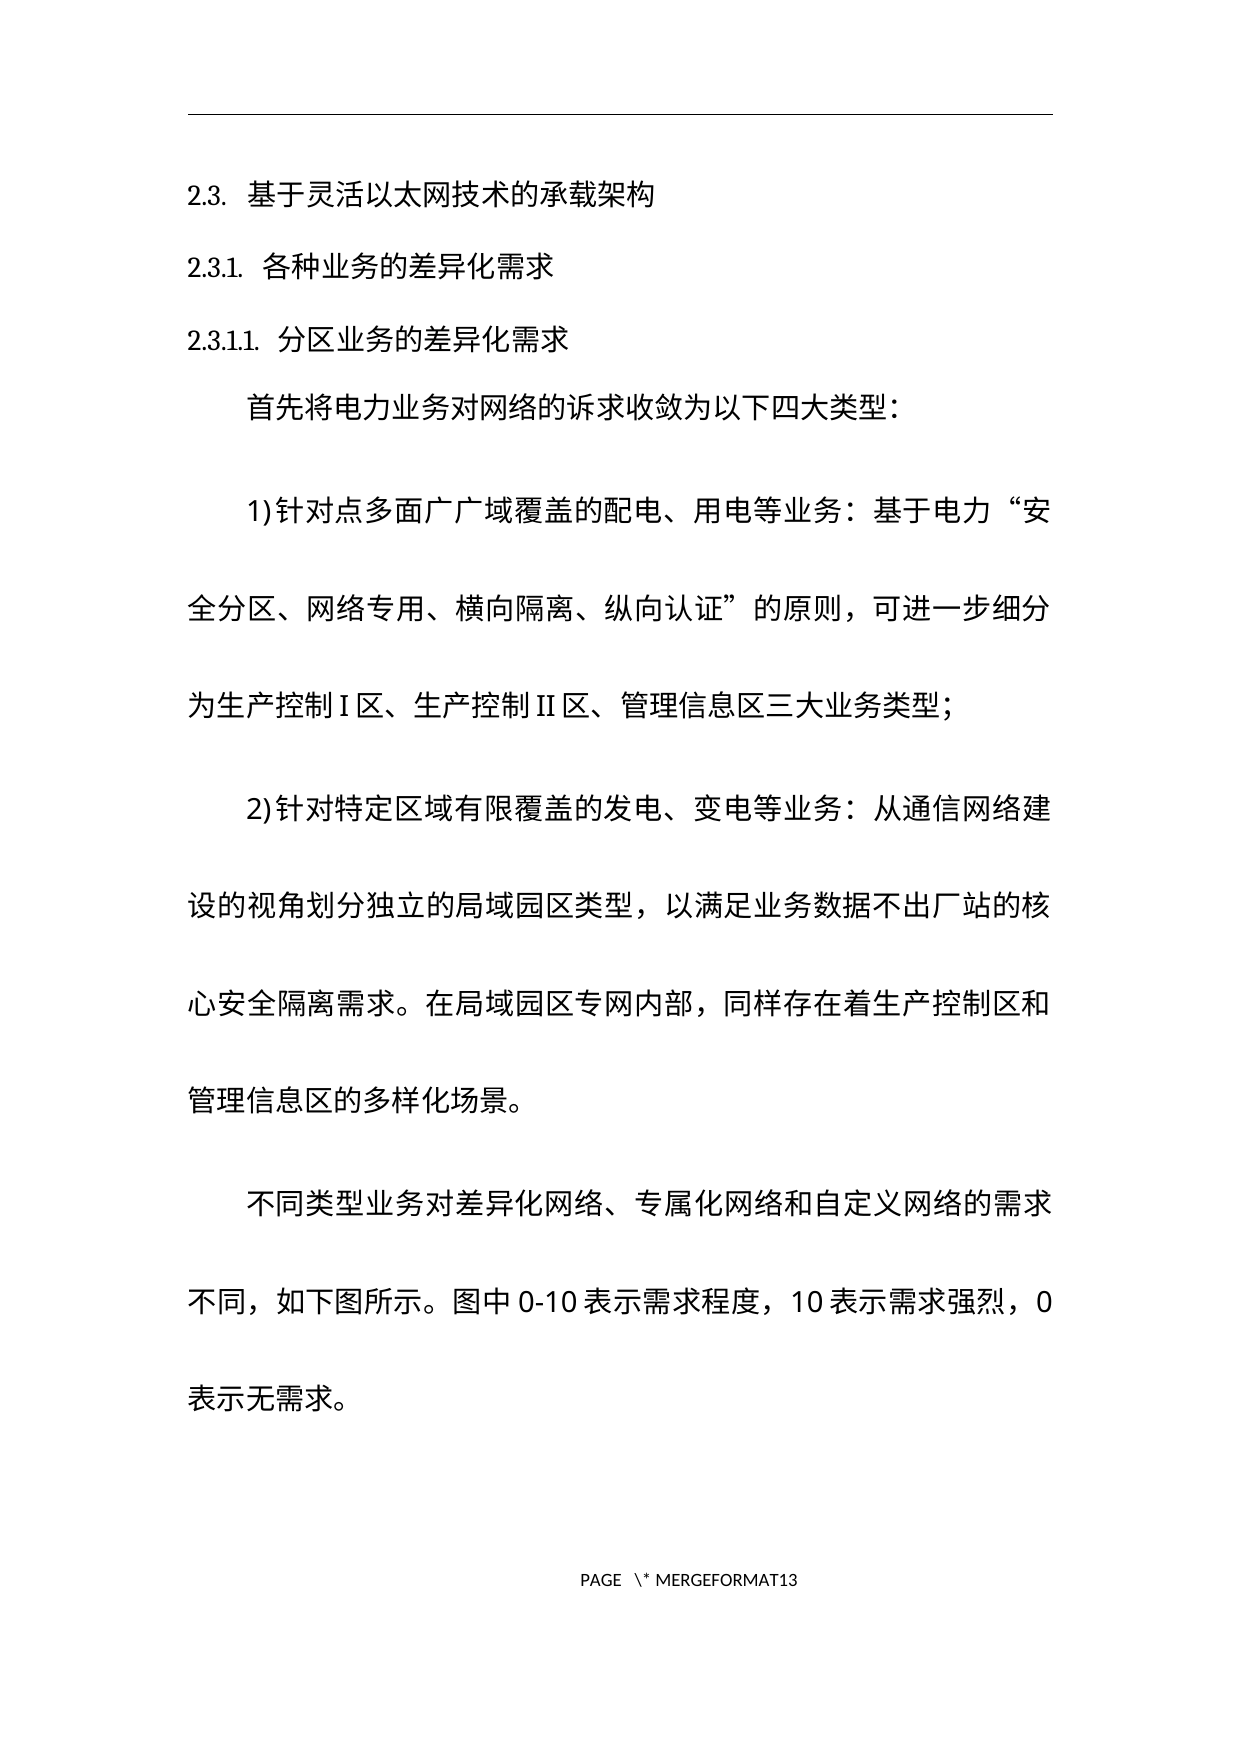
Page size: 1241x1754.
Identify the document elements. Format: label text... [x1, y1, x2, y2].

subtitle 基于灵活以太网技术的承载架构 [187, 160, 1053, 225]
text 不同类型业务对差异化网络、专属化网络和自定义网络的需求不同，如下图所示。图中0-10表示需求程度，10表示需求强烈，0表示无需求。 [187, 1169, 1053, 1429]
subtitle 分区业务的差异化需求 [187, 305, 1053, 370]
text 1) 针对点多面广广域覆盖的配电、用电等业务：基于电力“安全分区、网络专用、横向隔离、纵向认证”的原则，可进一步细分为生产控制I区、生产控制II区、管理信息区三大业务类型； [187, 476, 1053, 736]
text 首先将电力业务对网络的诉求收敛为以下四大类型： [187, 373, 1053, 438]
text 2) 针对特定区域有限覆盖的发电、变电等业务：从通信网络建设的视角划分独立的局域园区类型，以满足业务数据不出厂站的核心安全隔离需求。在局域园区专网内部，同样存在着生产控制区和管理信息区的多样化场景。 [187, 774, 1053, 1132]
subtitle 各种业务的差异化需求 [187, 233, 1053, 298]
